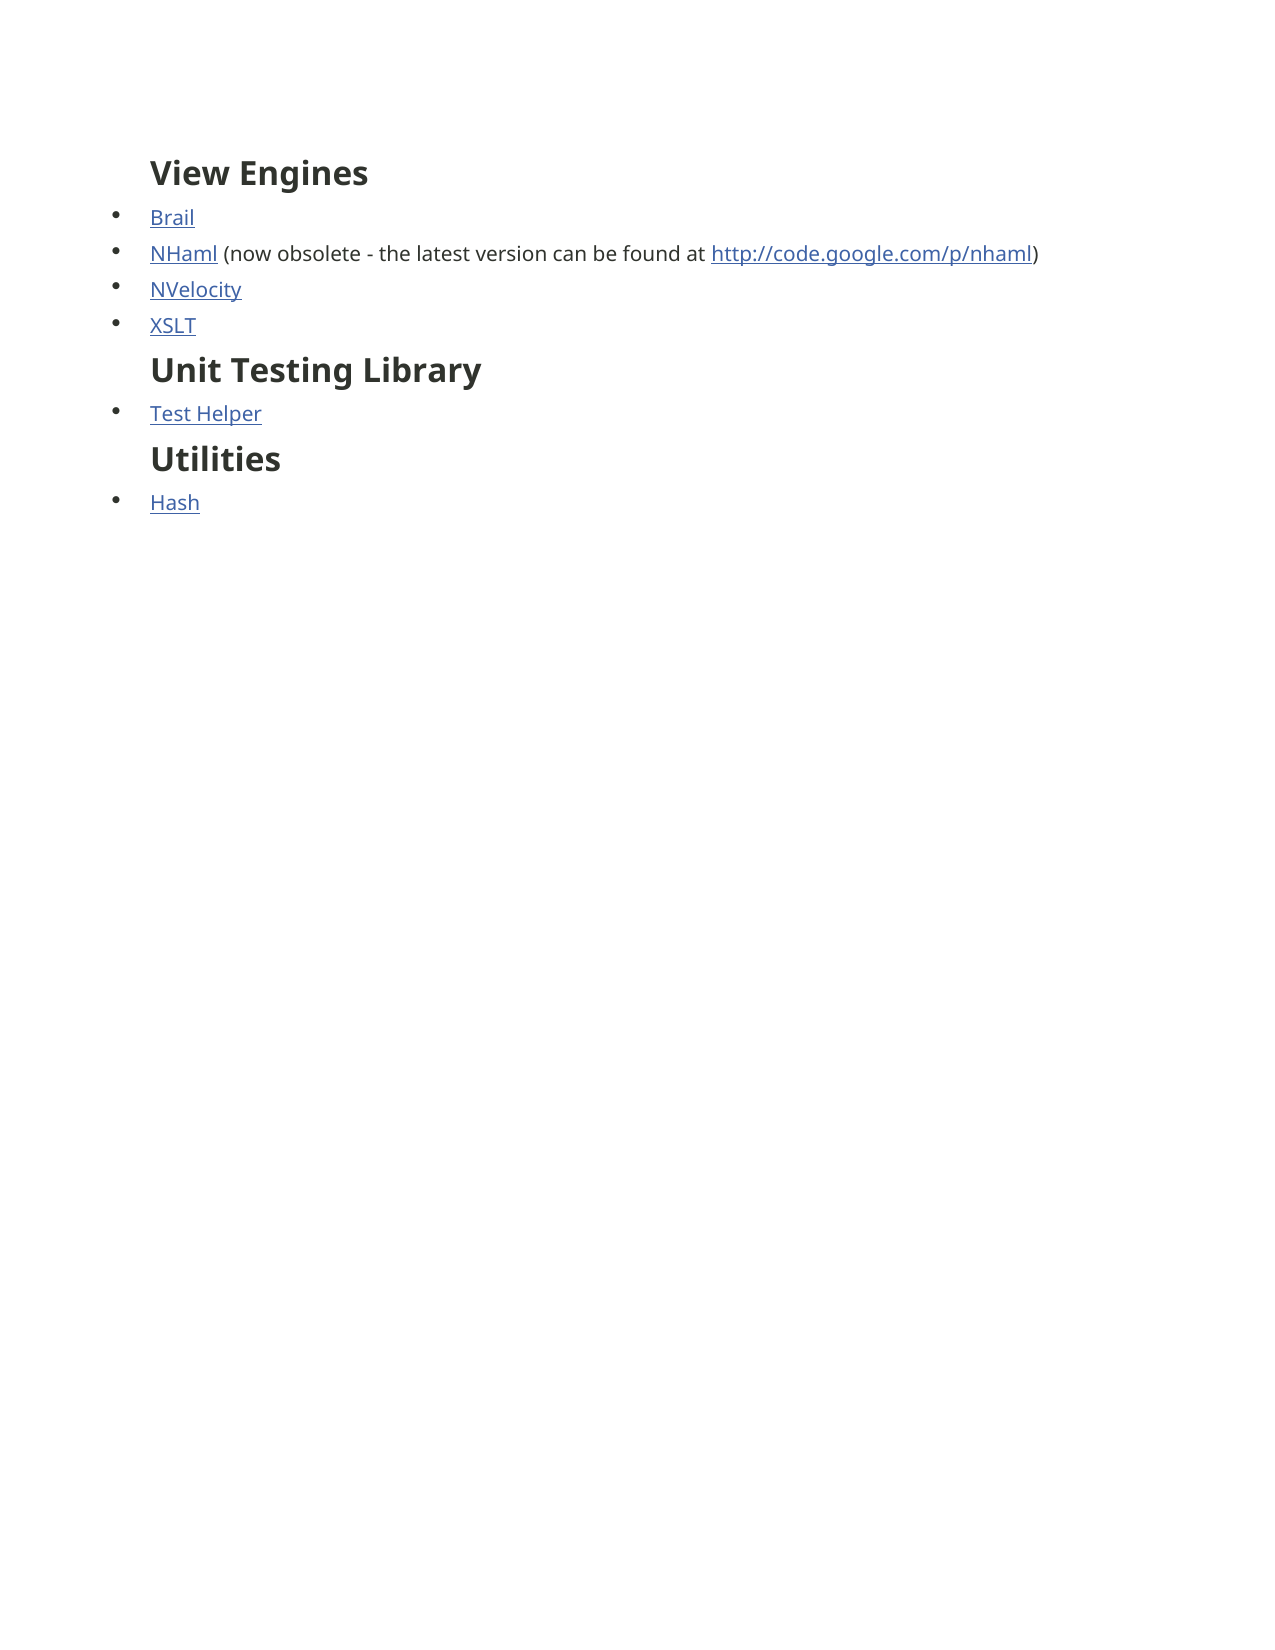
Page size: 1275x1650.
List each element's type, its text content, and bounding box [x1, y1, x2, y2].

text Unit Testing Library [150, 347, 1125, 392]
text Utilities [150, 436, 1125, 481]
list Test Helper [112, 399, 1125, 428]
list NHaml (now obsolete - the latest version can be found at http://code.google.com/p/nhaml) [112, 239, 1125, 267]
text View Engines [150, 150, 1125, 195]
list XSLT [112, 311, 1125, 339]
list Hash [112, 488, 1125, 517]
list Brail [112, 203, 1125, 231]
list NVelocity [112, 275, 1125, 303]
